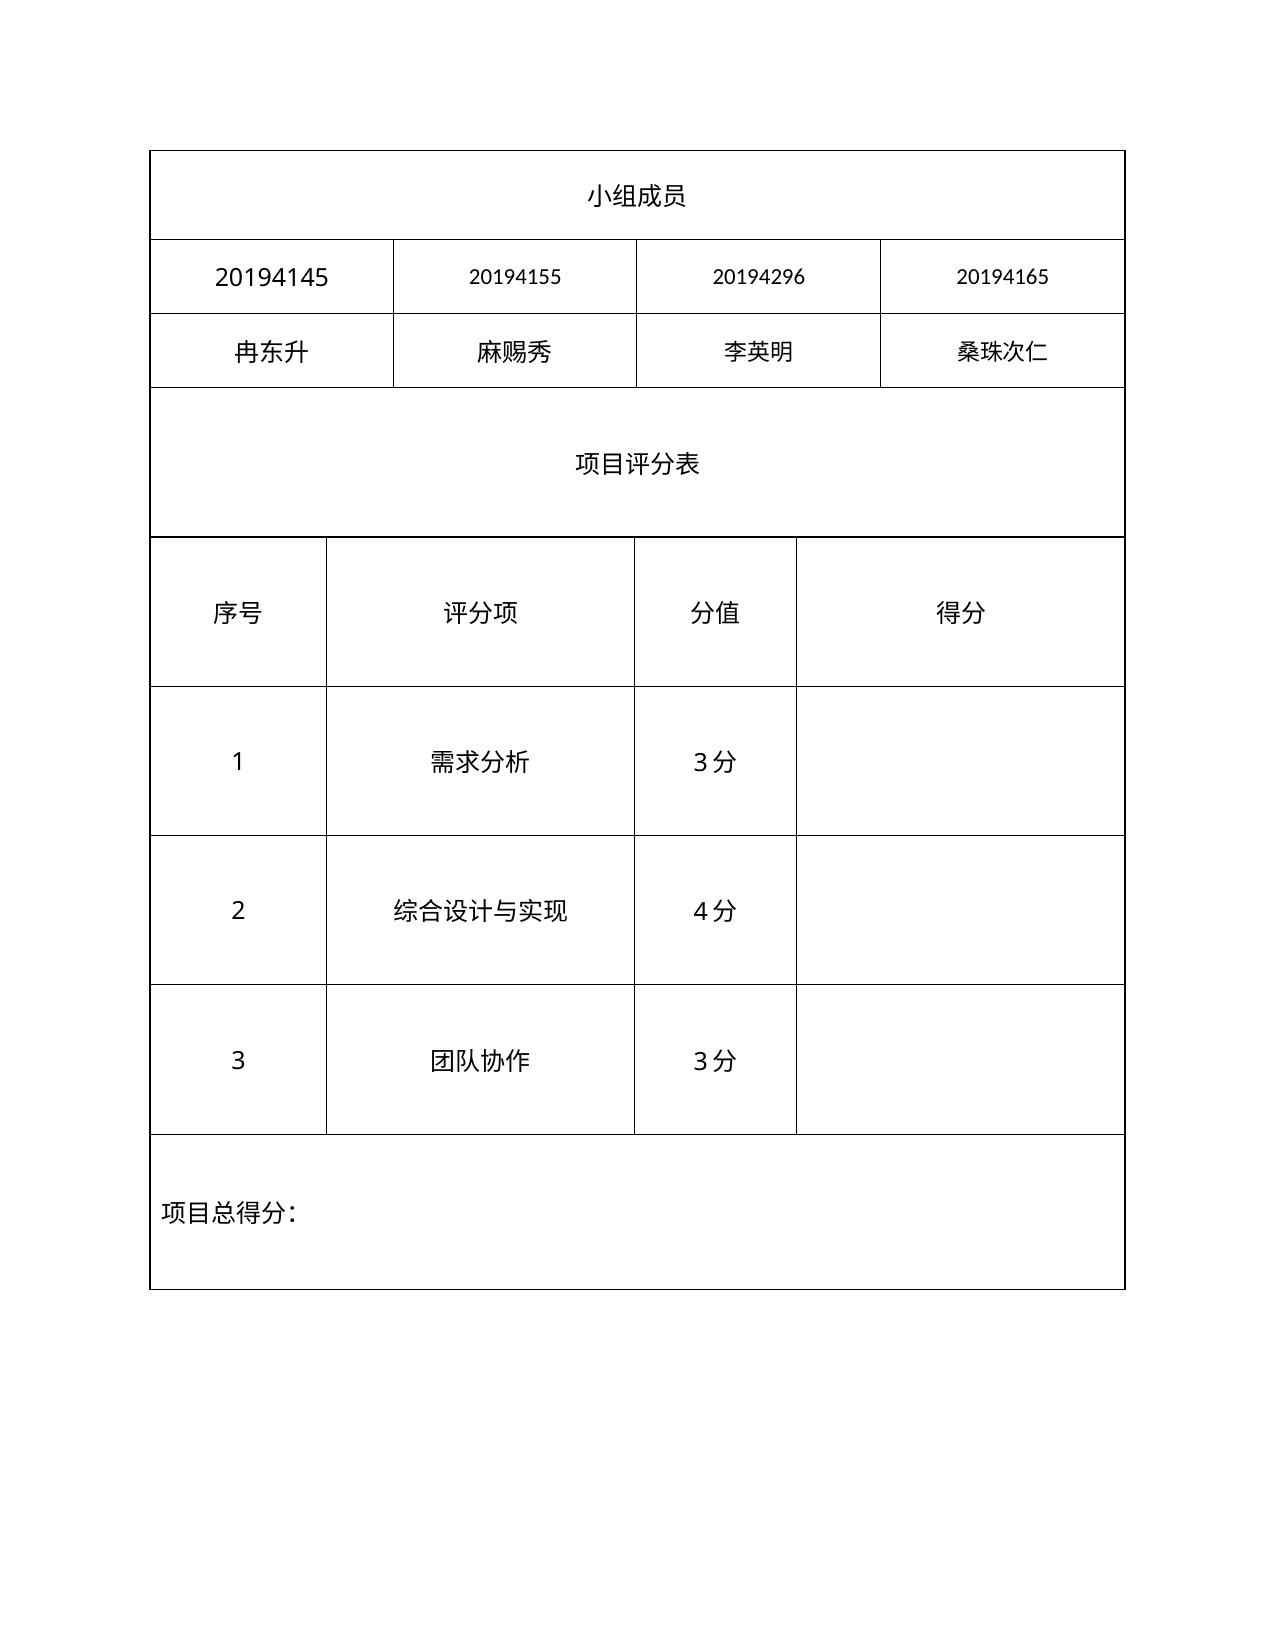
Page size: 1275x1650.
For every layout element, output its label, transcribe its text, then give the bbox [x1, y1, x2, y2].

table_cell 3分 [635, 687, 796, 835]
table_cell 项目总得分： [151, 1135, 1124, 1288]
table_cell 综合设计与实现 [327, 836, 634, 984]
table_cell 评分项 [327, 538, 634, 686]
table_cell 麻赐秀 [394, 314, 636, 387]
table_cell [797, 687, 1124, 835]
table_cell 冉东升 [151, 314, 393, 387]
table_cell 20194145 [151, 240, 393, 313]
table_cell 20194155 [394, 240, 636, 313]
table_cell [797, 836, 1124, 984]
table_cell 团队协作 [327, 985, 634, 1133]
table_cell 序号 [151, 538, 326, 686]
table_cell 得分 [797, 538, 1124, 686]
table_cell 20194165 [881, 240, 1124, 313]
table_cell 项目评分表 [151, 388, 1124, 536]
table_cell 需求分析 [327, 687, 634, 835]
table_cell 3分 [635, 985, 796, 1133]
table_cell 1 [151, 687, 326, 835]
table_header 小组成员 [151, 151, 1124, 239]
table_cell 李英明 [637, 314, 880, 387]
table_cell 20194296 [637, 240, 880, 313]
table_cell 2 [151, 836, 326, 984]
table_cell 分值 [635, 538, 796, 686]
table_cell [797, 985, 1124, 1133]
table_cell 4分 [635, 836, 796, 984]
table_cell 3 [151, 985, 326, 1133]
table_cell 桑珠次仁 [881, 314, 1124, 387]
